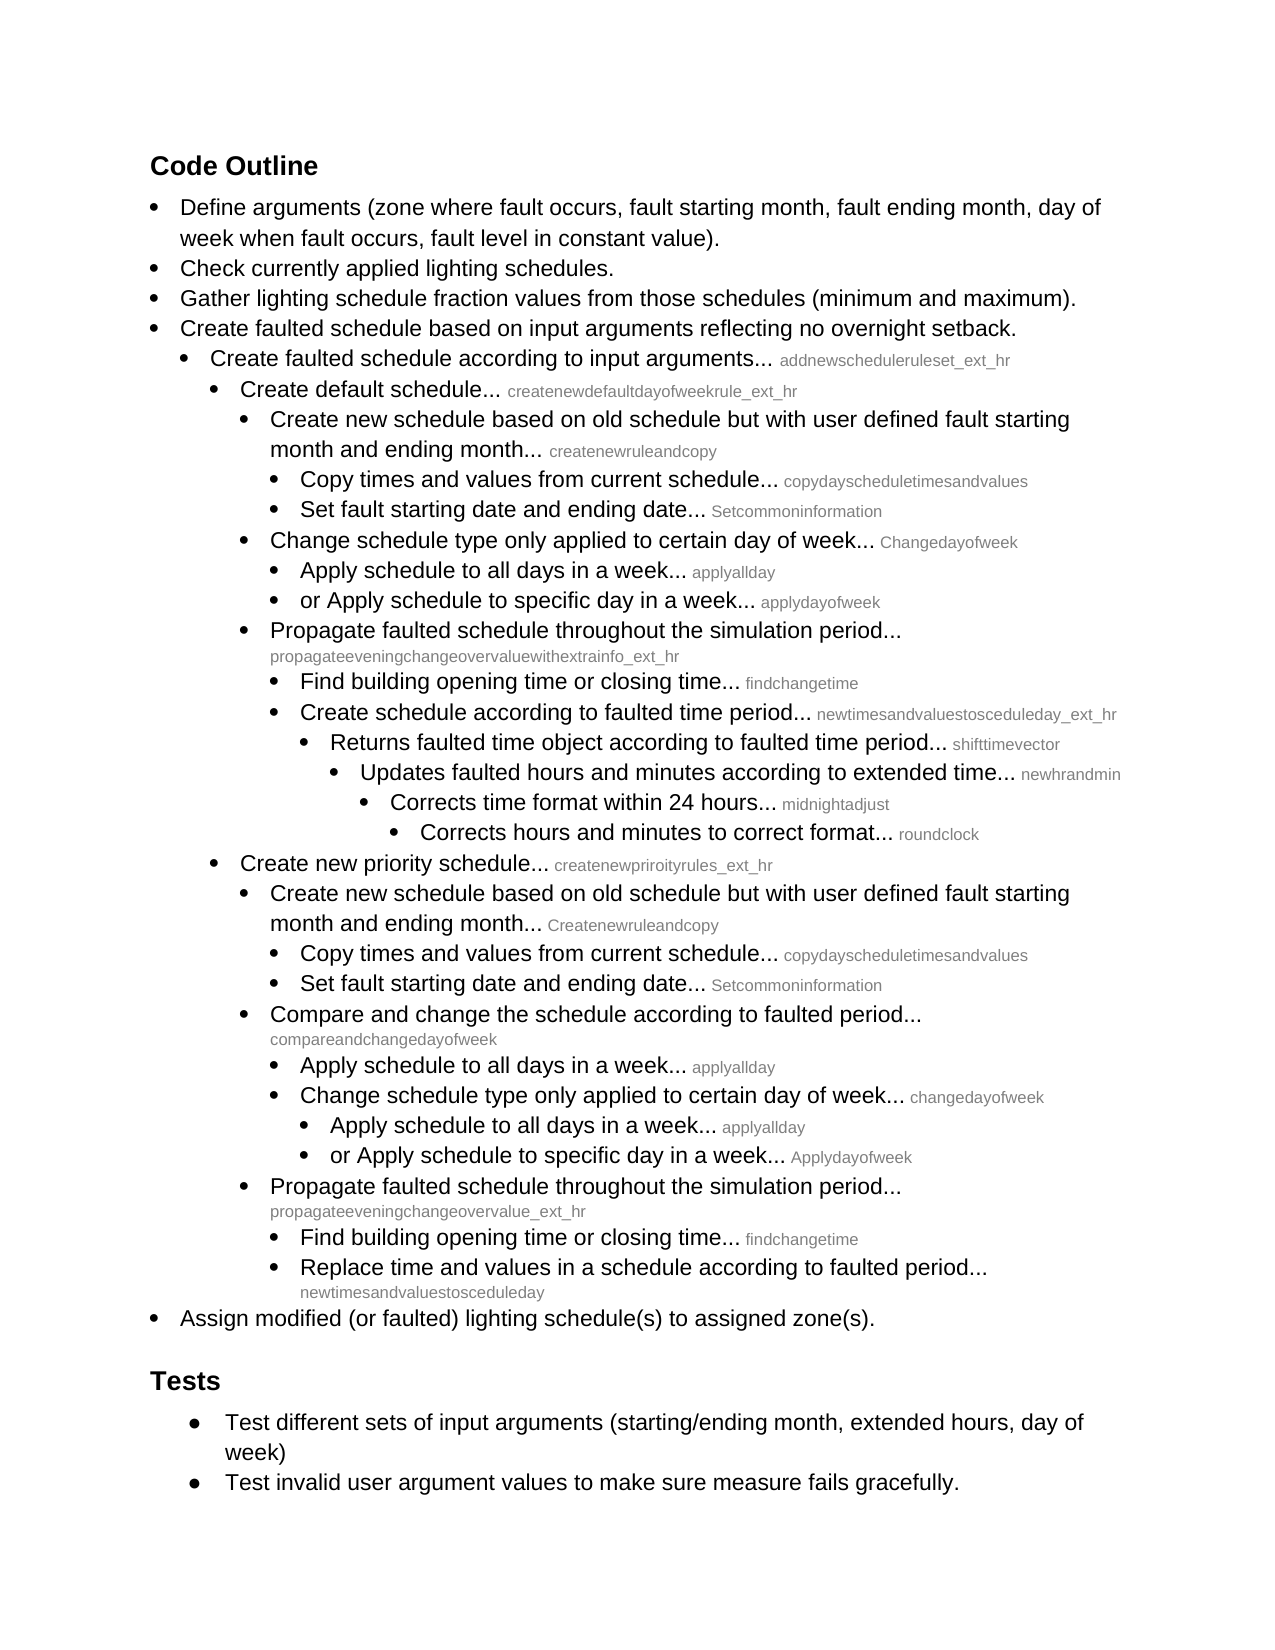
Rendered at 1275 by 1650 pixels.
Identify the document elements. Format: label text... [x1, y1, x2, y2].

list Create default schedule... createnewdefaultdayofweekrule_ext_hr [210, 376, 1125, 402]
list Create new schedule based on old schedule but with user defined fault starting month and ending month... Createnewruleandcopy [240, 880, 1125, 936]
list Create faulted schedule according to input arguments... addnewscheduleruleset_ext_hr [180, 345, 1125, 372]
subtitle Code Outline [150, 150, 1125, 181]
list Create schedule according to faulted time period... newtimesandvaluestosceduleday_ext_hr [270, 698, 1125, 725]
list Test invalid user argument values to make sure measure fails gracefully. [187, 1469, 1125, 1496]
list Change schedule type only applied to certain day of week... Changedayofweek [240, 527, 1125, 553]
list or Apply schedule to specific day in a week... Applydayofweek [300, 1142, 1125, 1169]
list Gather lighting schedule fraction values from those schedules (minimum and maximum). [150, 285, 1125, 311]
list Create new schedule based on old schedule but with user defined fault starting month and ending month... createnewruleandcopy [240, 406, 1125, 462]
list Returns faulted time object according to faulted time period... shifttimevector [300, 729, 1125, 755]
list Propagate faulted schedule throughout the simulation period... propagateeveningchangeovervalue_ext_hr [240, 1173, 1125, 1221]
list Propagate faulted schedule throughout the simulation period... propagateeveningchangeovervaluewithextrainfo_ext_hr [240, 617, 1125, 666]
list Check currently applied lighting schedules. [150, 255, 1125, 281]
list Updates faulted hours and minutes according to extended time... newhrandmin [330, 759, 1125, 785]
list Assign modified (or faulted) lighting schedule(s) to assigned zone(s). [150, 1305, 1125, 1331]
list Set fault starting date and ending date... Setcommoninformation [270, 496, 1125, 523]
list Create new priority schedule... createnewpriroityrules_ext_hr [210, 849, 1125, 876]
list Copy times and values from current schedule... copydayscheduletimesandvalues [270, 466, 1125, 492]
subtitle Tests [150, 1364, 1125, 1396]
list Find building opening time or closing time... findchangetime [270, 1224, 1125, 1250]
list Find building opening time or closing time... findchangetime [270, 668, 1125, 695]
list Apply schedule to all days in a week... applyallday [300, 1112, 1125, 1138]
list Define arguments (zone where fault occurs, fault starting month, fault ending month, day of week when fault occurs, fault level in constant value). [150, 194, 1125, 251]
list Set fault starting date and ending date... Setcommoninformation [270, 970, 1125, 997]
list Replace time and values in a schedule according to faulted period... newtimesandvaluestosceduleday [270, 1254, 1125, 1302]
list Create faulted schedule based on input arguments reflecting no overnight setback. [150, 315, 1125, 341]
list Corrects time format within 24 hours... midnightadjust [360, 789, 1125, 816]
list Test different sets of input arguments (starting/ending month, extended hours, day of week) [187, 1409, 1125, 1465]
list Copy times and values from current schedule... copydayscheduletimesandvalues [270, 940, 1125, 967]
list Corrects hours and minutes to correct format... roundclock [390, 819, 1125, 846]
list or Apply schedule to specific day in a week... applydayofweek [270, 587, 1125, 613]
list Compare and change the schedule according to faulted period... compareandchangedayofweek [240, 1001, 1125, 1049]
list Apply schedule to all days in a week... applyallday [270, 1052, 1125, 1078]
list Change schedule type only applied to certain day of week... changedayofweek [270, 1082, 1125, 1108]
list Apply schedule to all days in a week... applyallday [270, 557, 1125, 583]
